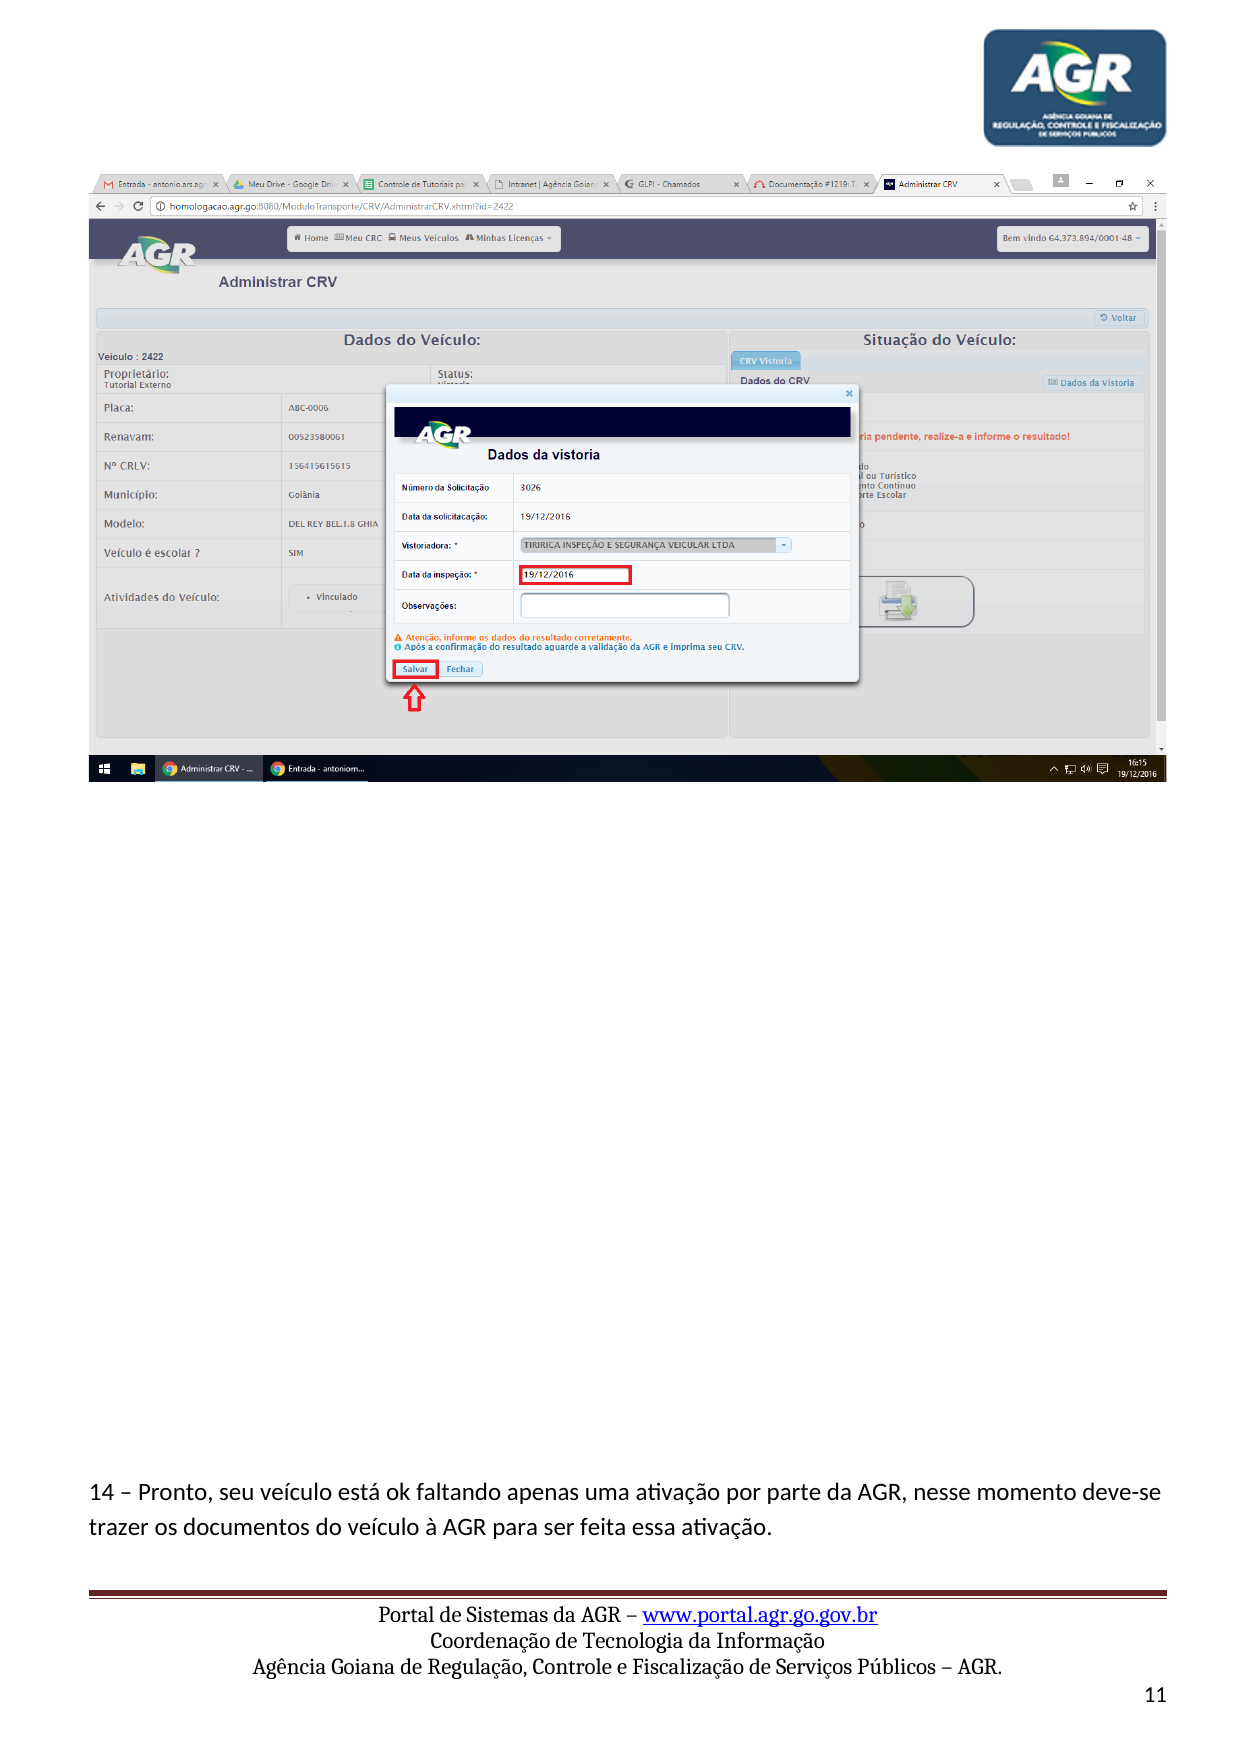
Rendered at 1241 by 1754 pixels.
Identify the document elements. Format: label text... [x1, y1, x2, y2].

picture [983, 29, 1167, 147]
picture [88, 174, 1167, 782]
text 14 – Pronto, seu veículo está ok faltando apenas uma ativação por parte da AGR, nesse momento deve-se trazer os documentos do veículo à AGR para ser feita essa ativação. [89, 1476, 1167, 1542]
